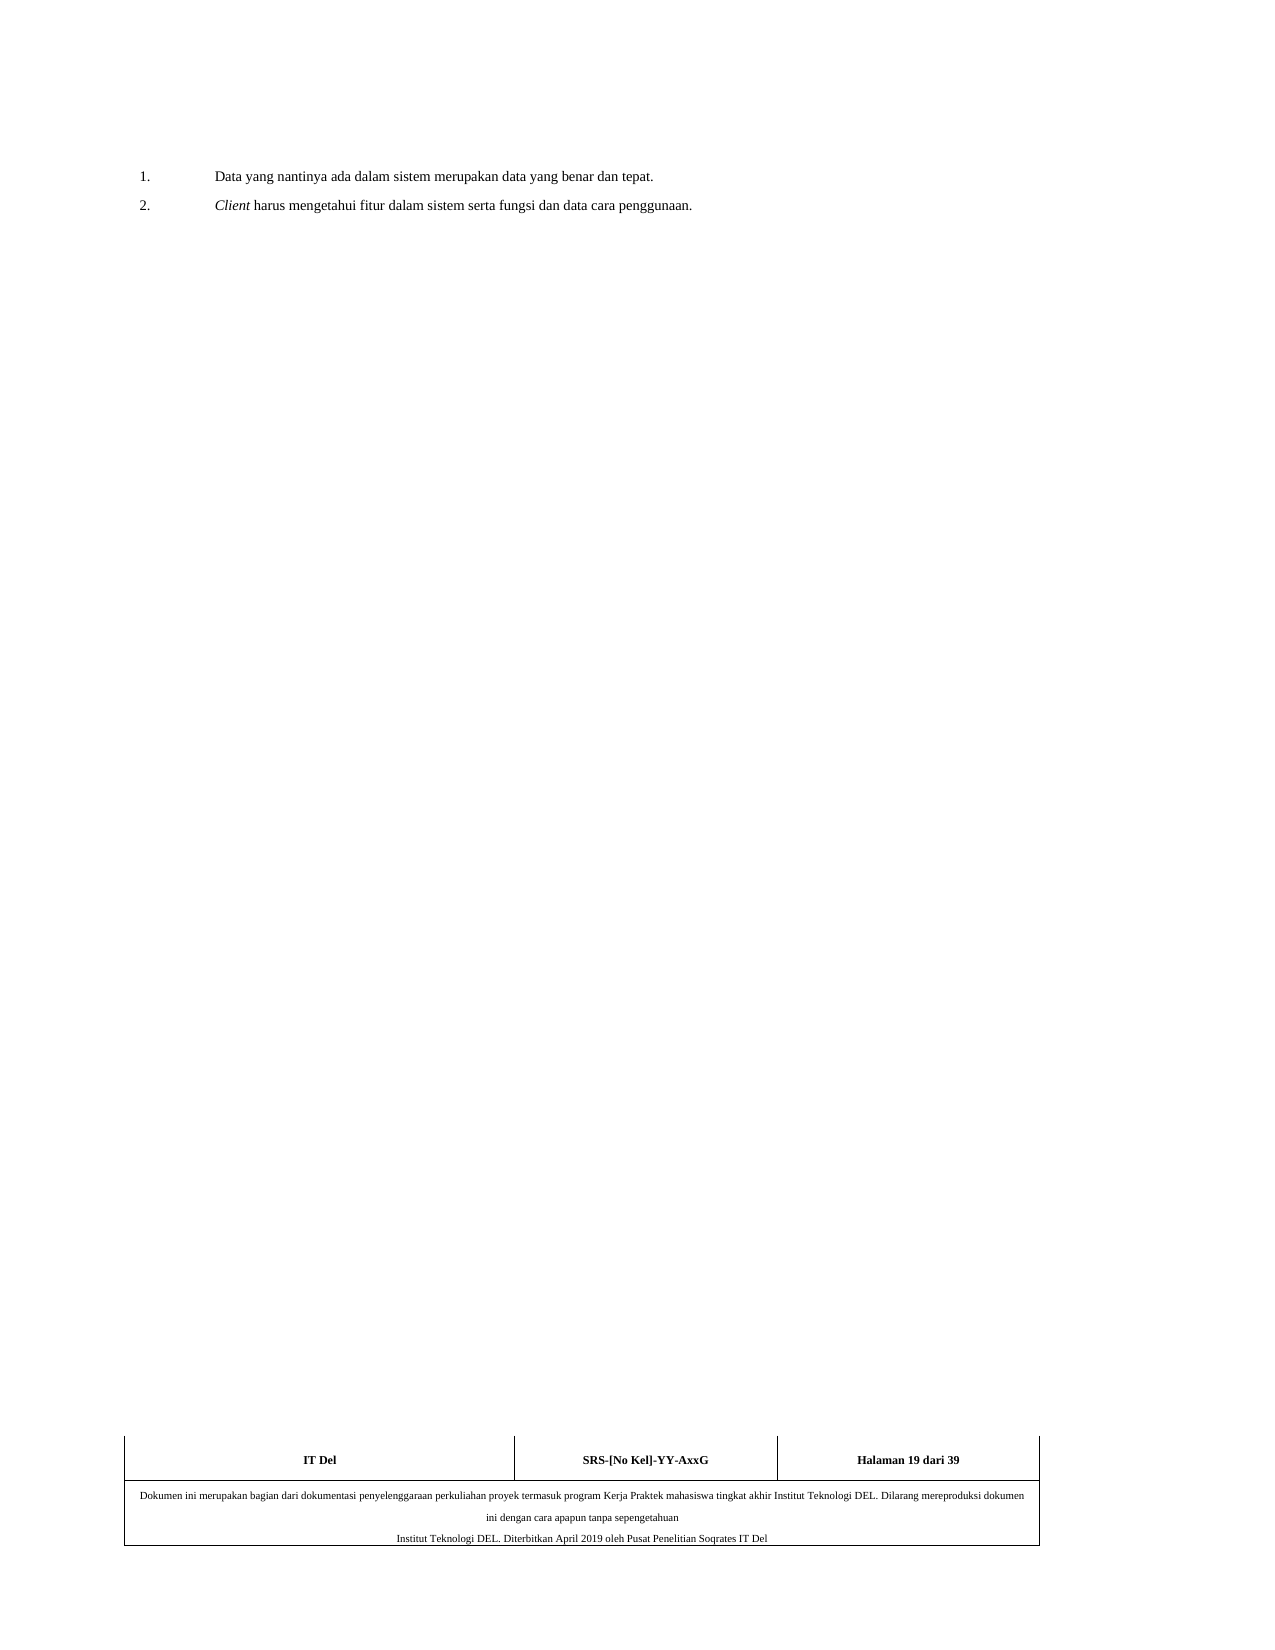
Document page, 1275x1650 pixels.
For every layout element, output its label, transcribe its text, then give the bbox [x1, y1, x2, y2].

list Client harus mengetahui fitur dalam sistem serta fungsi dan data cara penggunaan. [139, 185, 1231, 214]
list Data yang nantinya ada dalam sistem merupakan data yang benar dan tepat. [139, 156, 1231, 185]
